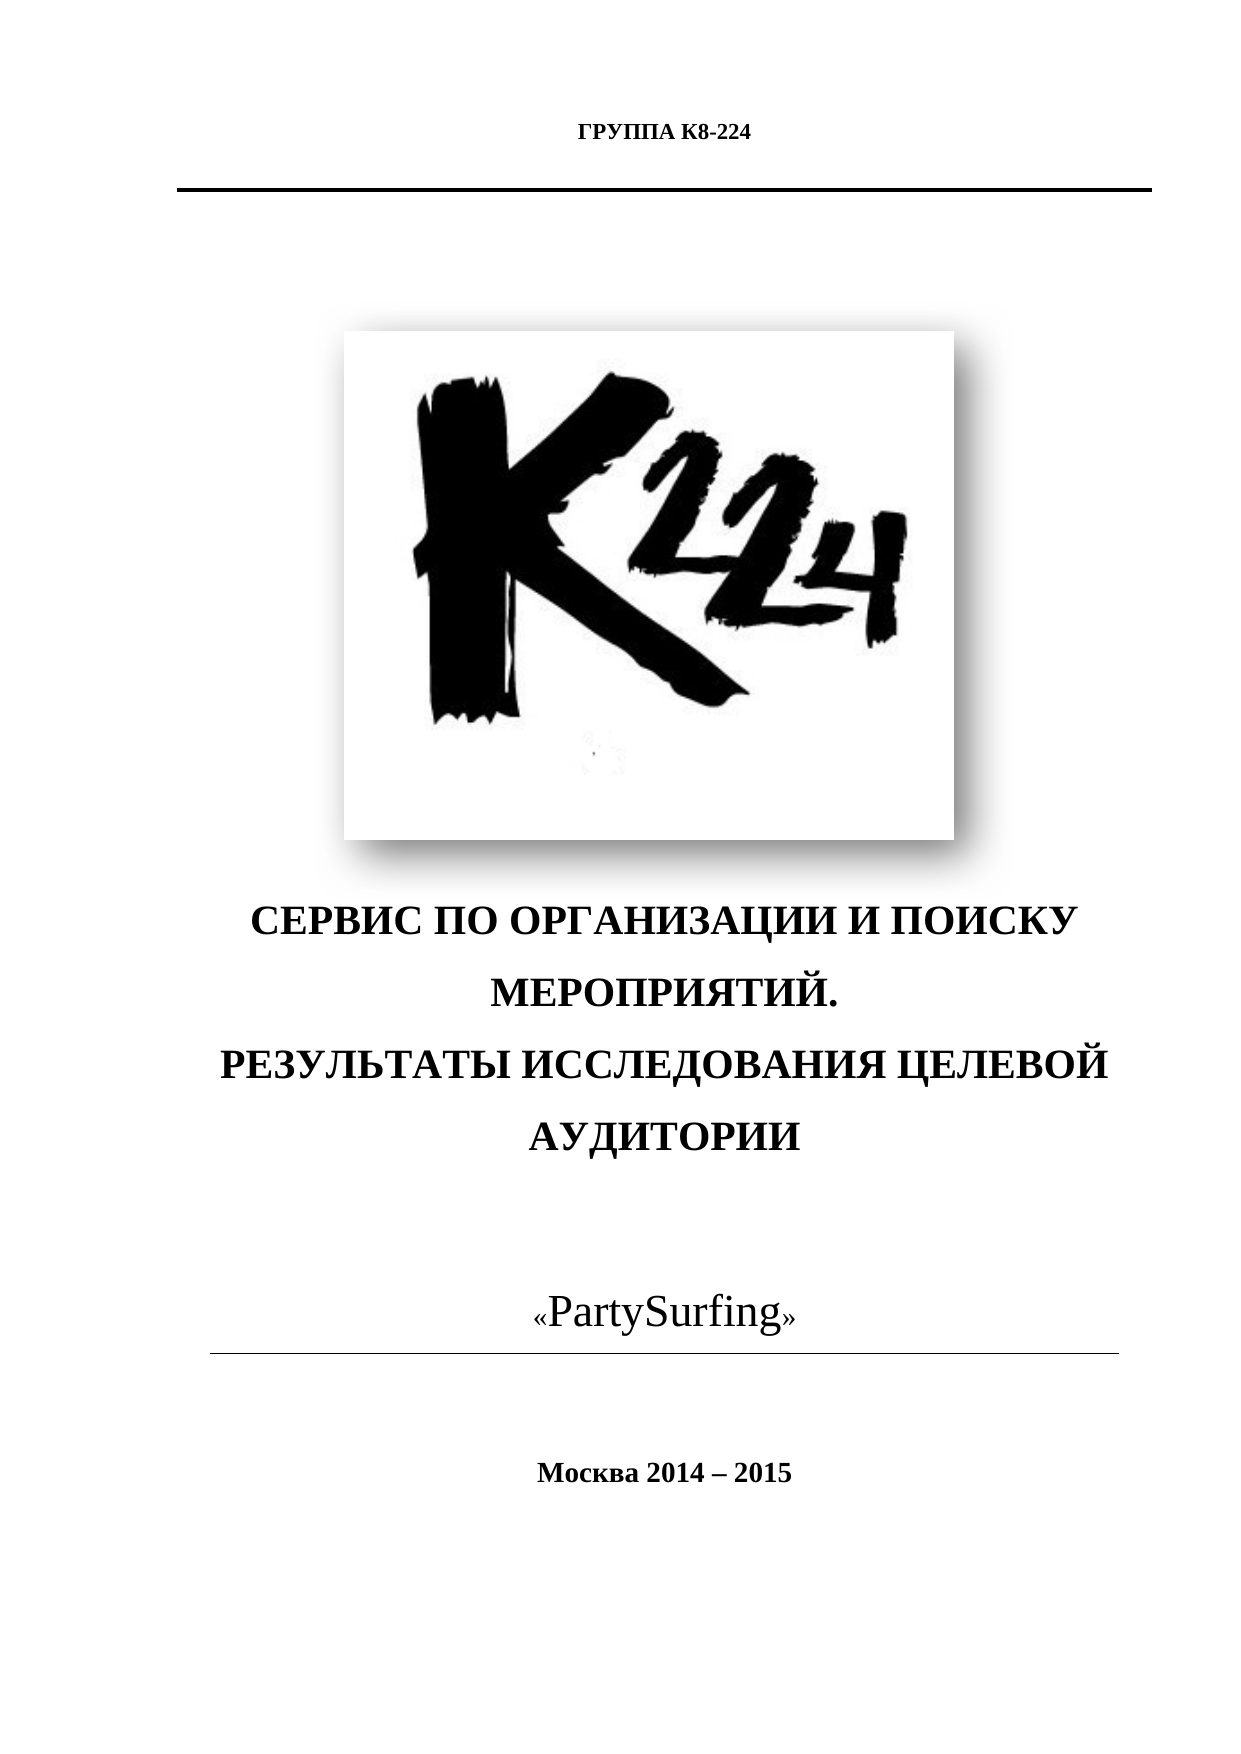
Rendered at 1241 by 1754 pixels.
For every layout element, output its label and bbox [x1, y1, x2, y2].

picture [344, 331, 954, 840]
